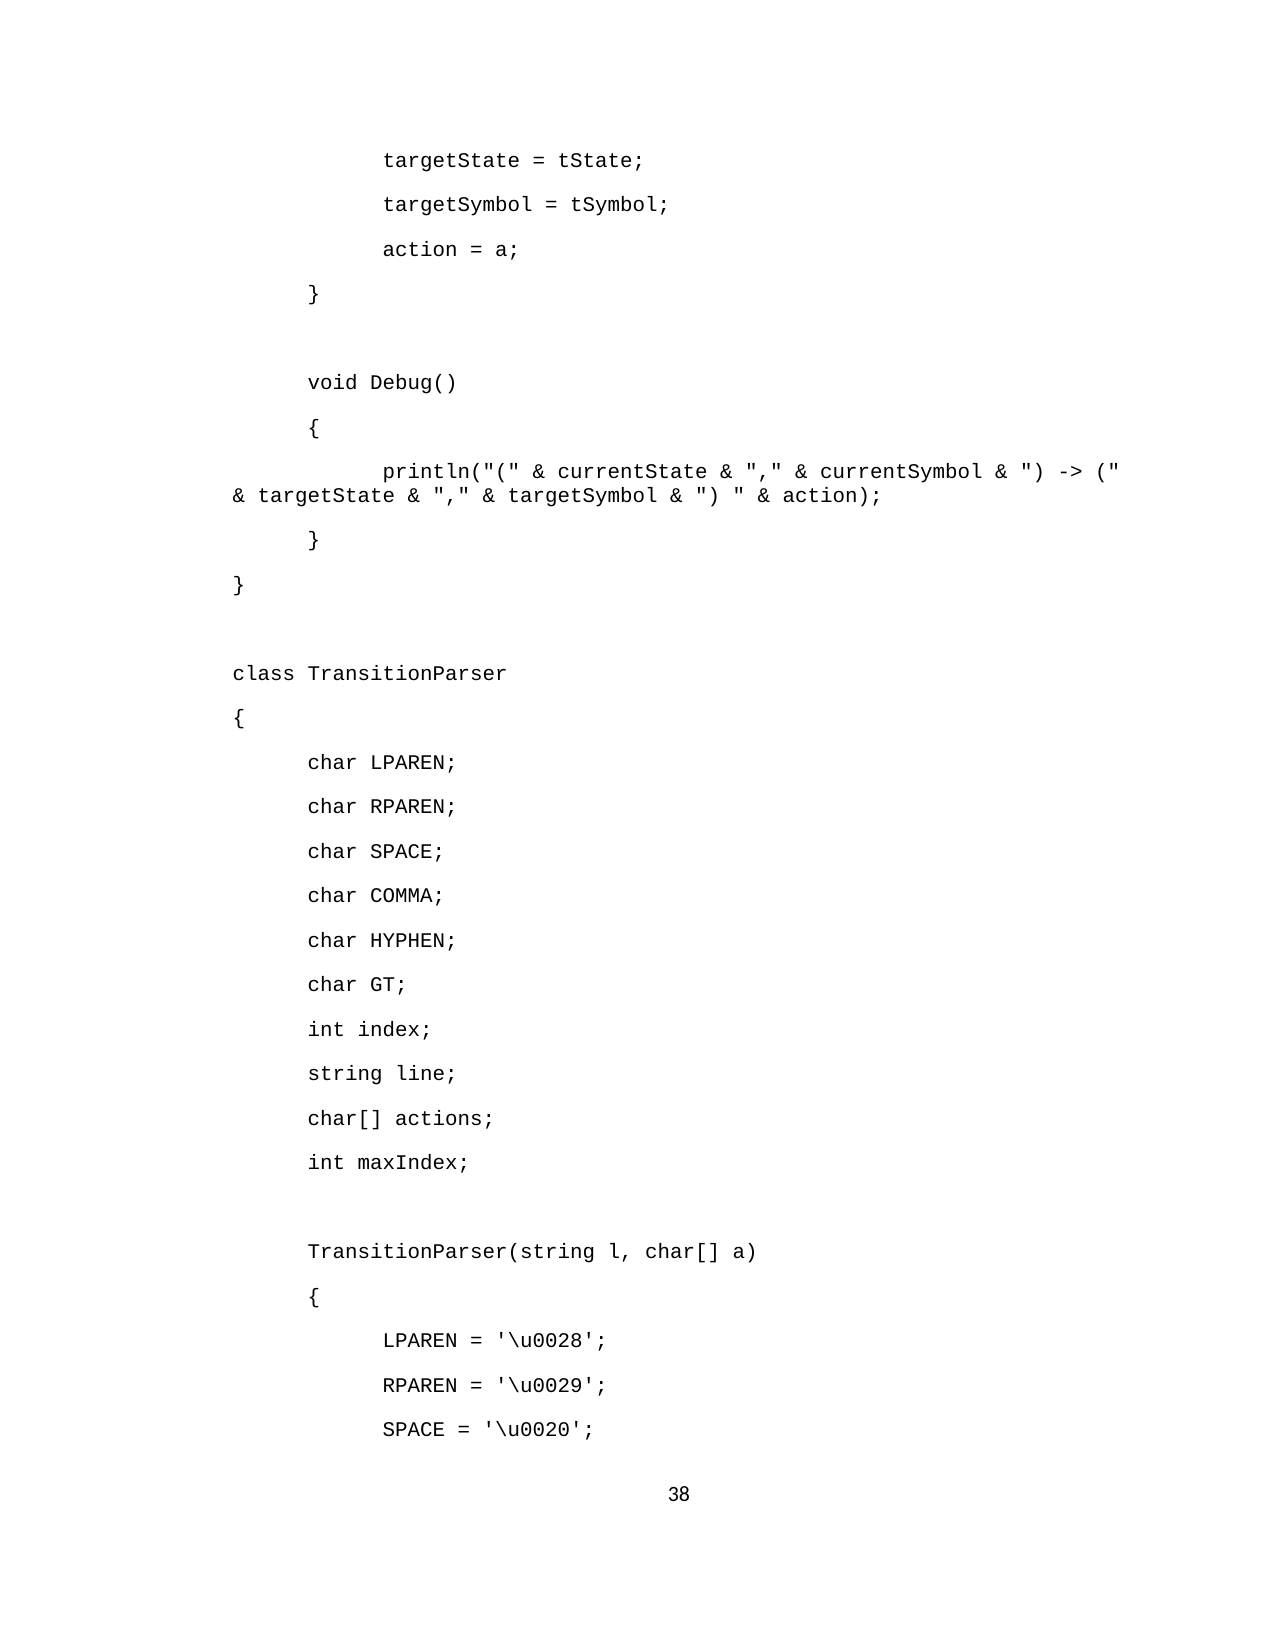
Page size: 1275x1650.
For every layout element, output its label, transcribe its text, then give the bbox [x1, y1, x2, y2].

text char COMMA; [232, 885, 1125, 909]
text { [232, 417, 1125, 441]
text targetSymbol = tSymbol; [232, 194, 1125, 218]
text int index; [232, 1019, 1125, 1042]
text { [232, 707, 1125, 731]
text char GT; [232, 974, 1125, 998]
text targetState = tState; [232, 150, 1125, 174]
text char HYPHEN; [232, 930, 1125, 953]
text { [232, 1286, 1125, 1309]
text } [232, 283, 1125, 307]
text void Debug() [232, 372, 1125, 396]
text println("(" & currentState & "," & currentSymbol & ") -> (" & targetState & "," & targetSymbol & ") " & action); [232, 461, 1125, 509]
text char LPAREN; [232, 752, 1125, 776]
text } [232, 574, 1125, 598]
text RPAREN = '\u0029'; [232, 1374, 1125, 1398]
text action = a; [232, 239, 1125, 263]
text string line; [232, 1063, 1125, 1087]
text SPACE = '\u0020'; [232, 1419, 1125, 1443]
text LPAREN = '\u0028'; [232, 1330, 1125, 1354]
text char[] actions; [232, 1108, 1125, 1131]
text char RPAREN; [232, 796, 1125, 820]
text } [232, 529, 1125, 553]
text class TransitionParser [232, 663, 1125, 687]
text char SPACE; [232, 841, 1125, 864]
text TransitionParser(string l, char[] a) [232, 1241, 1125, 1265]
text int maxIndex; [232, 1152, 1125, 1176]
